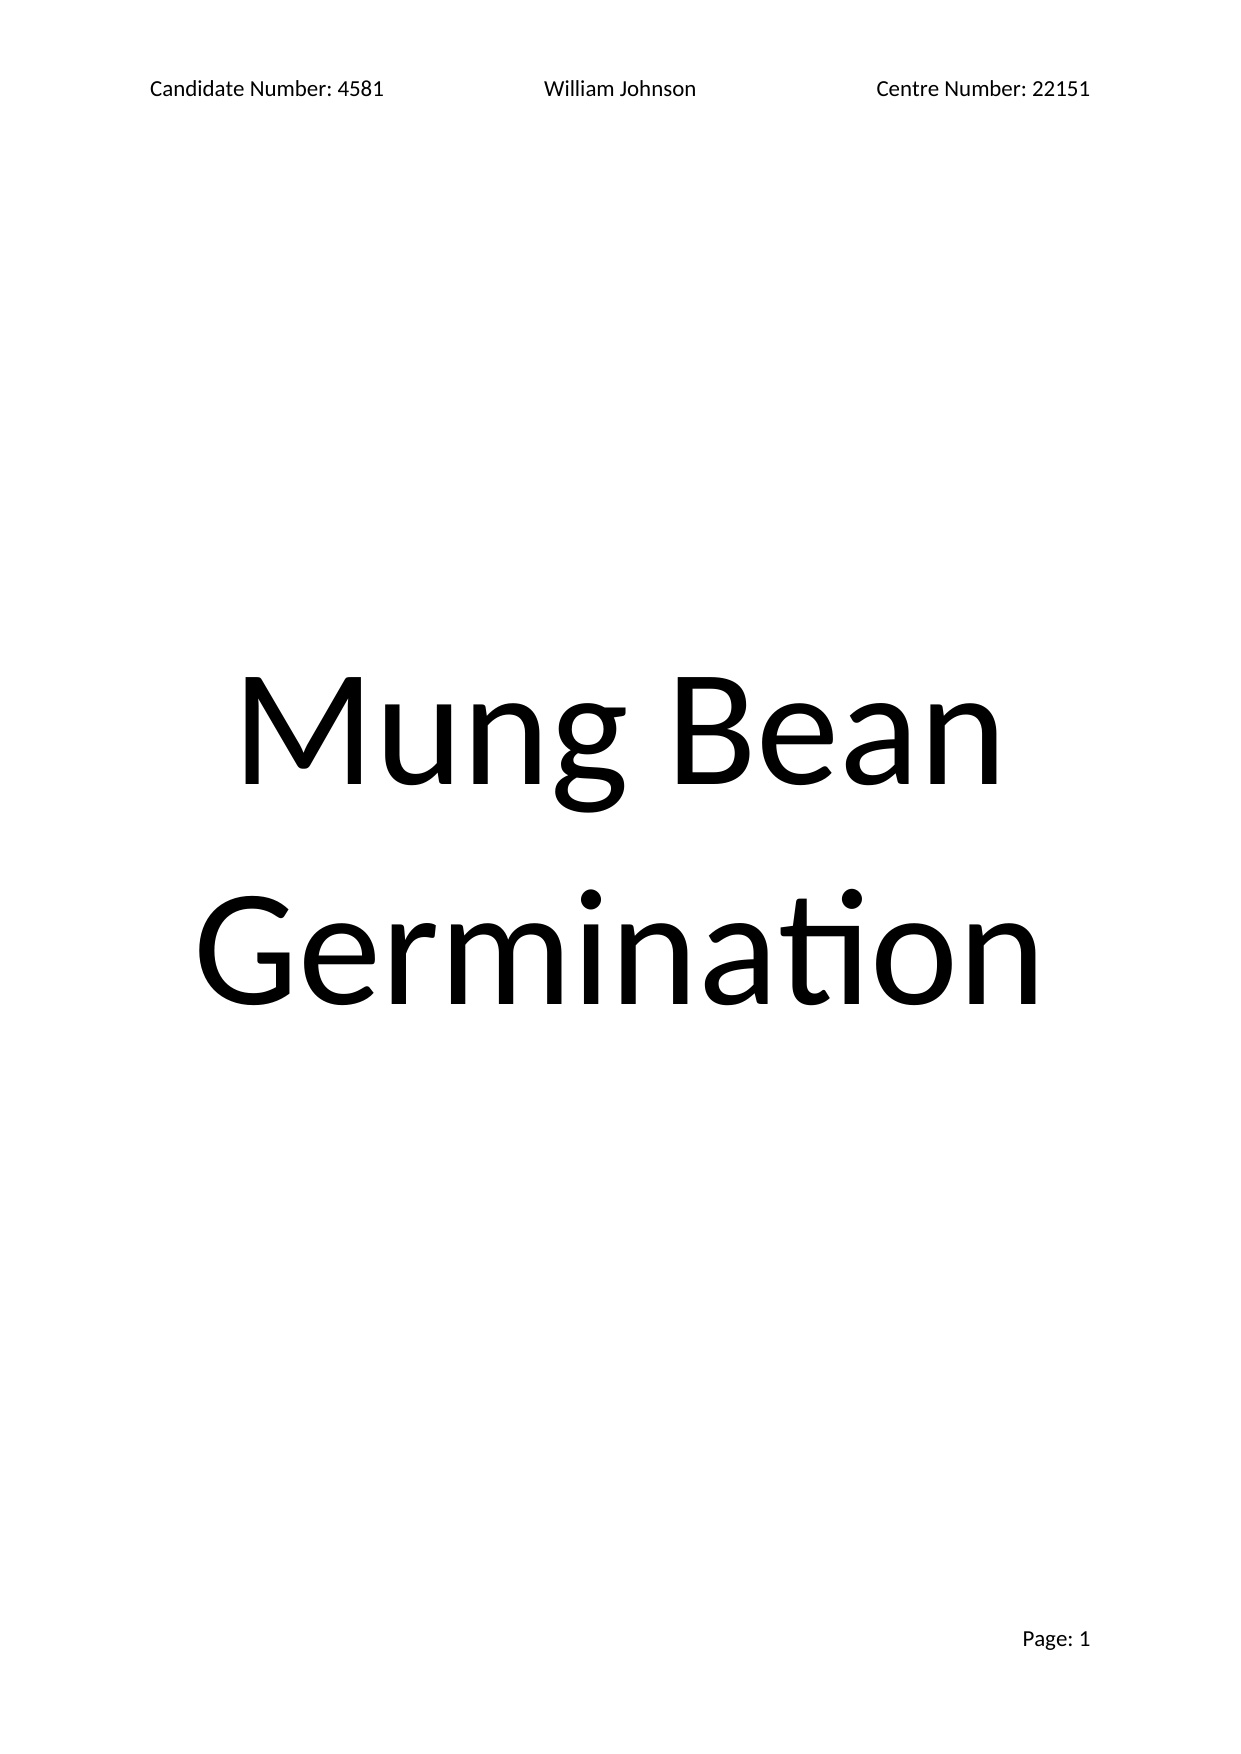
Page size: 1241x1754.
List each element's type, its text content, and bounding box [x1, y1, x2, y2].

text Mung Bean Germination [150, 623, 1090, 1046]
